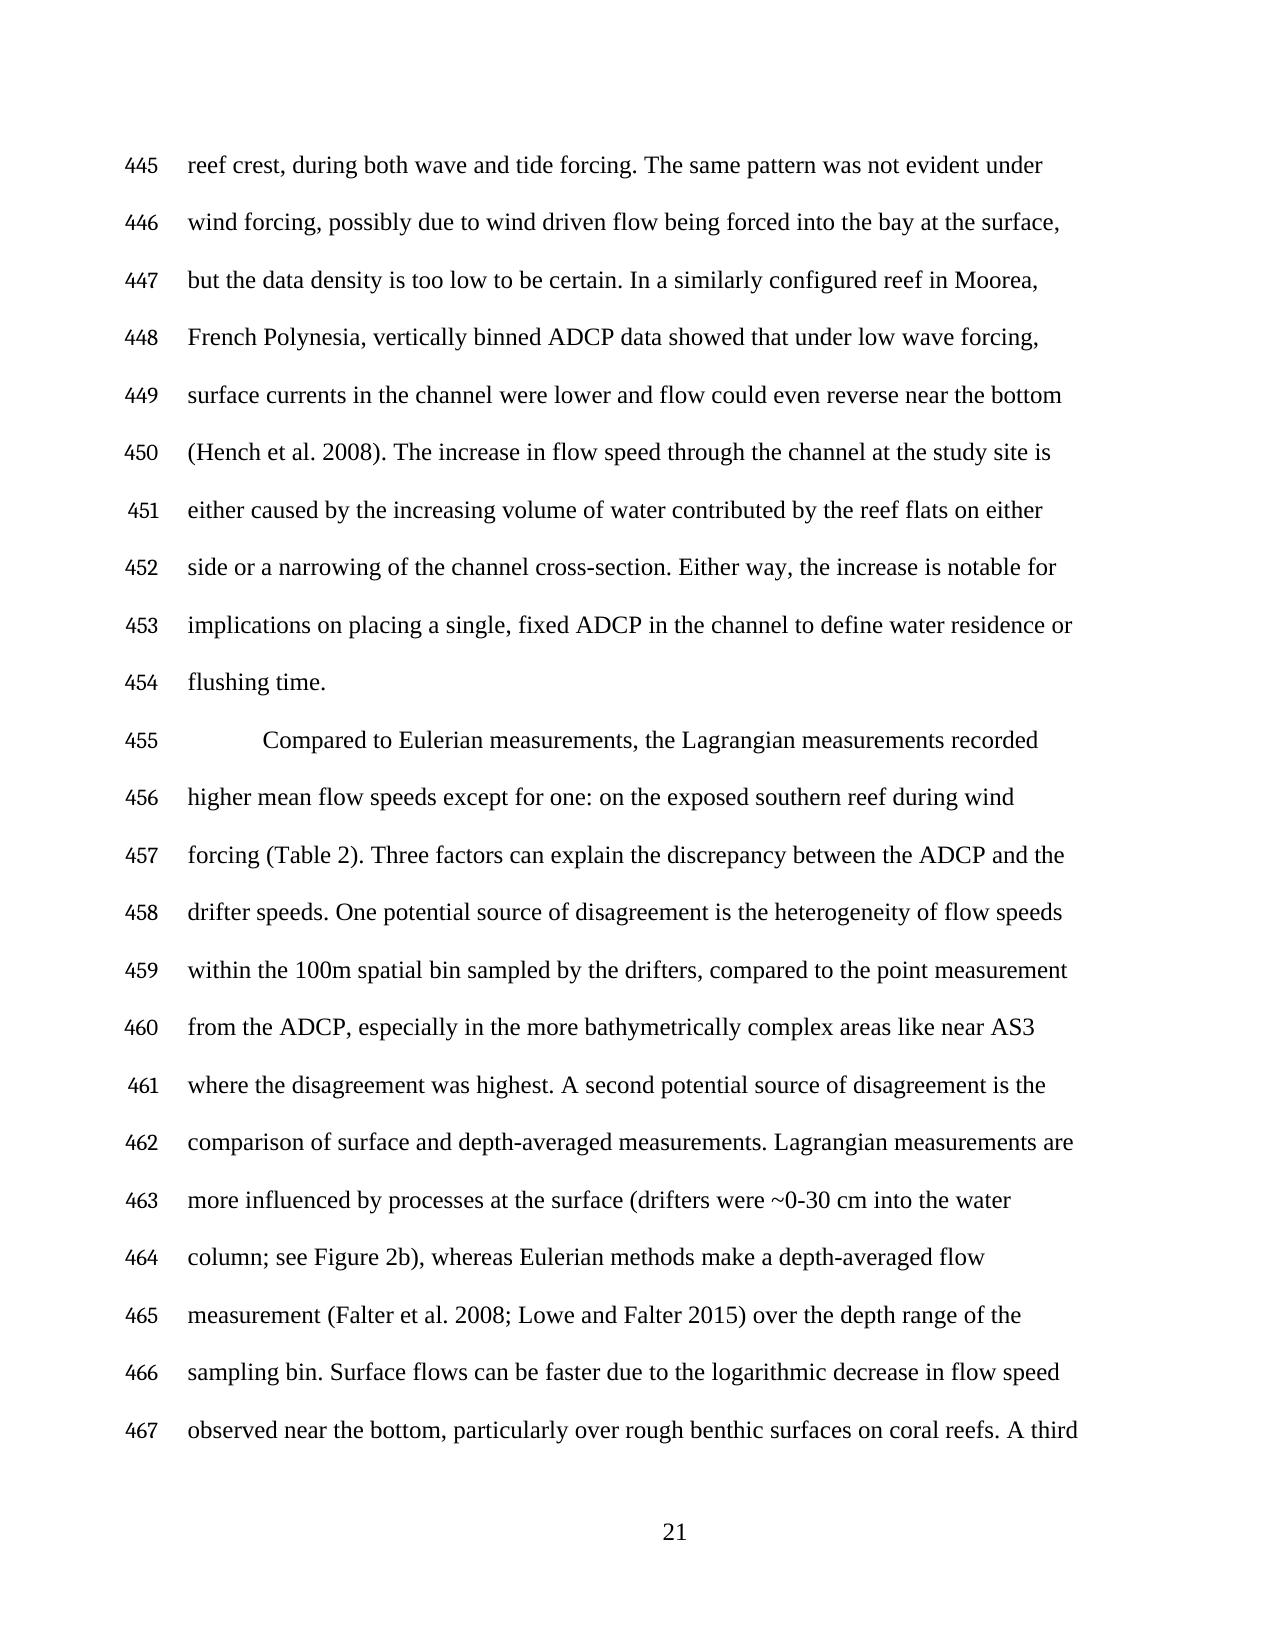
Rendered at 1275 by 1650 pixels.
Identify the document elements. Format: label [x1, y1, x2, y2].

text [187, 725, 1087, 1444]
text [187, 150, 1087, 696]
